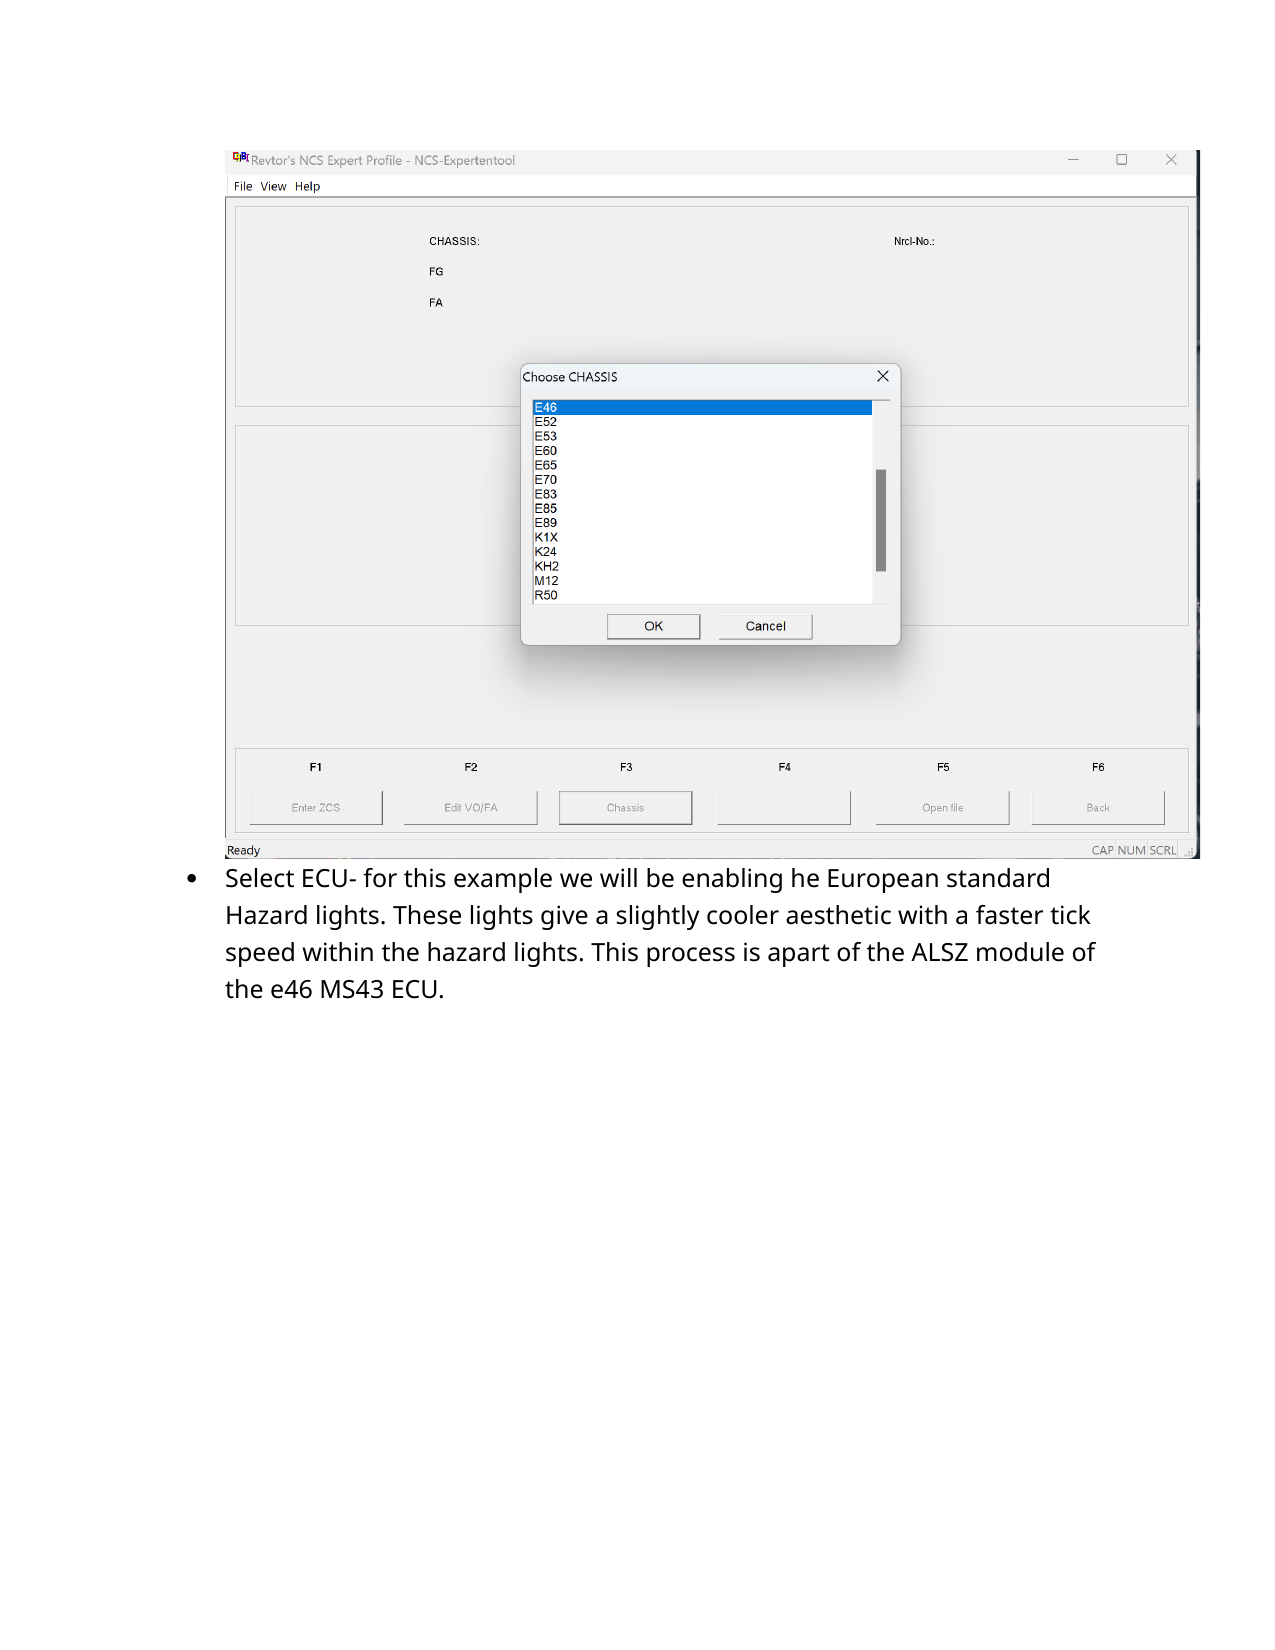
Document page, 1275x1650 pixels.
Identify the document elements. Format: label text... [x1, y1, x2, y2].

picture [225, 150, 1200, 859]
list Select ECU- for this example we will be enabling he European standard Hazard lights. These lights give a slightly cooler aesthetic with a faster tick speed within the hazard lights. This process is apart of the ALSZ module of the e46 MS43 ECU. [187, 861, 1125, 1005]
